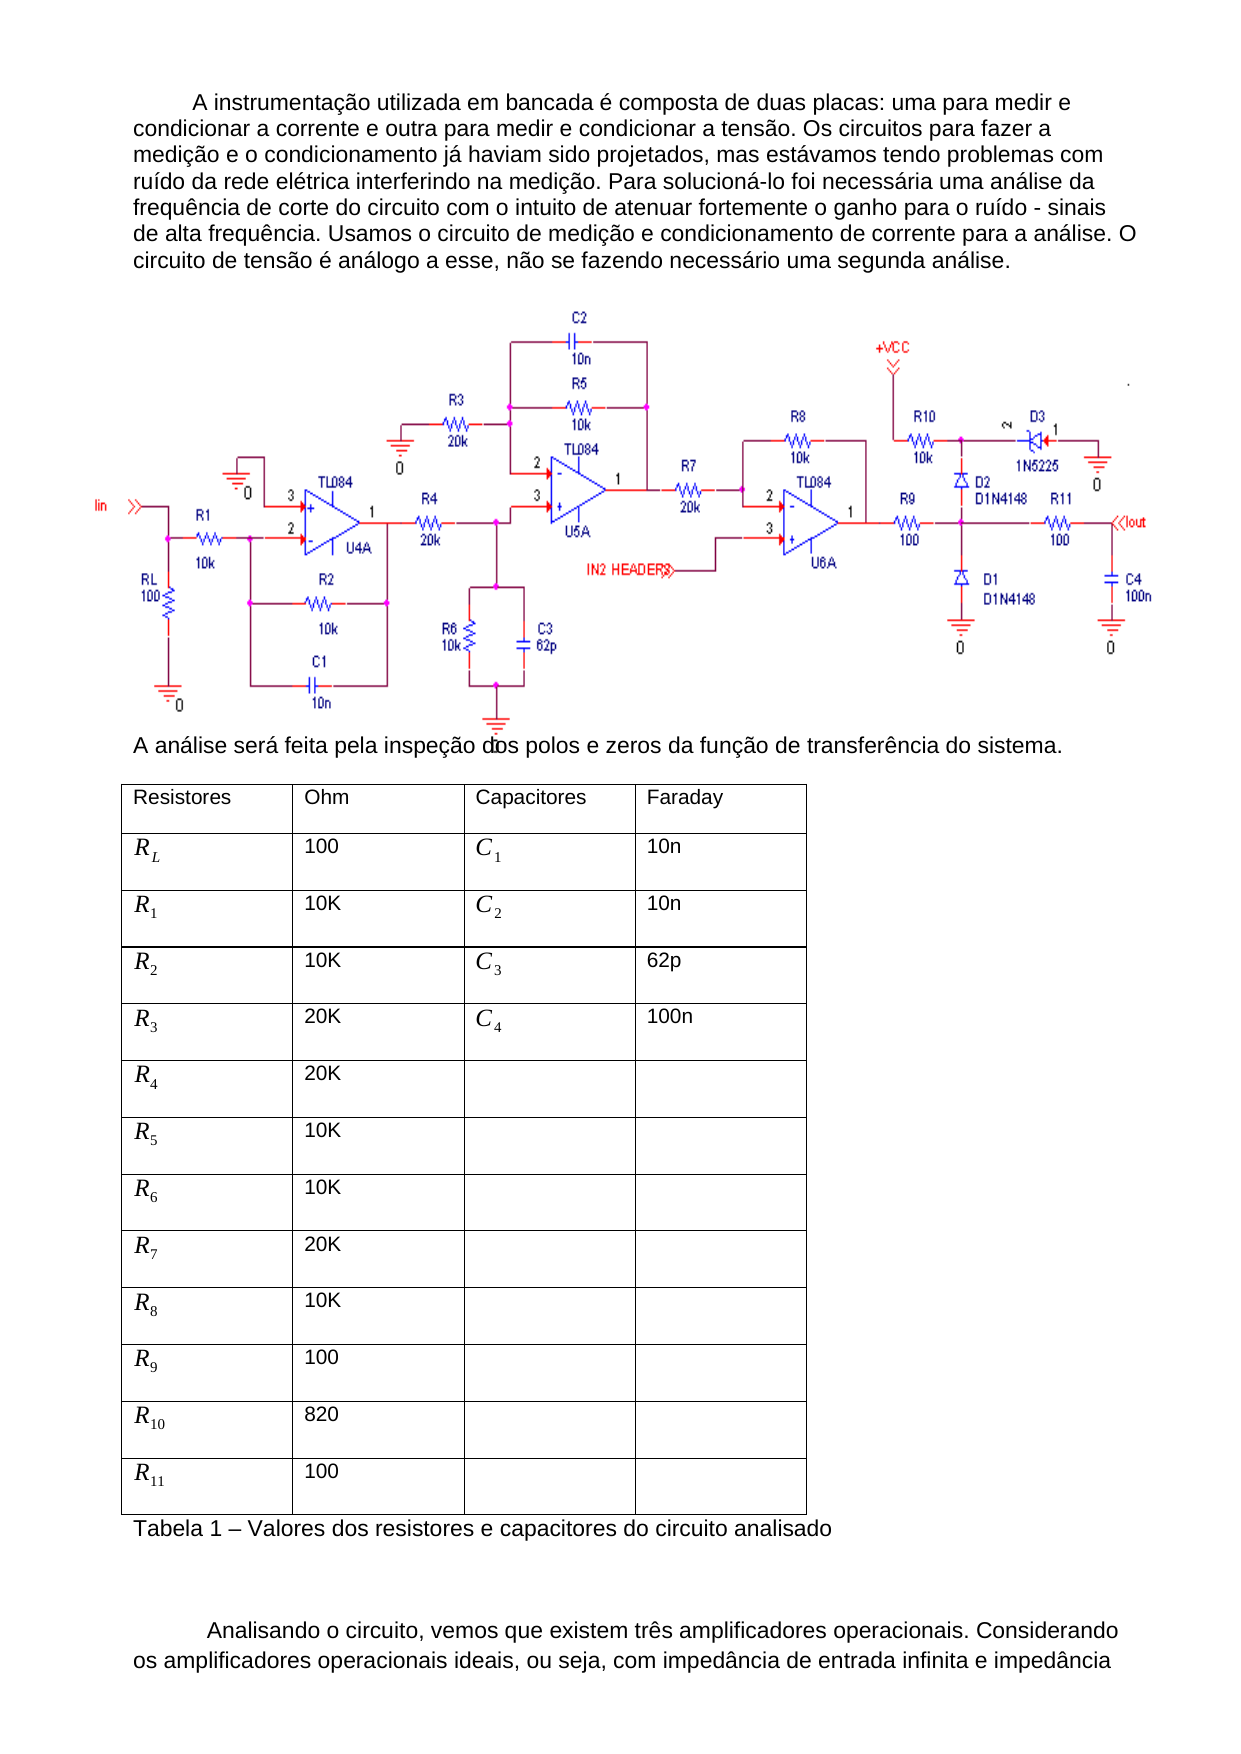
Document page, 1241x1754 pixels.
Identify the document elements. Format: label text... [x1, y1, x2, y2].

table_cell [122, 1061, 292, 1117]
picture [86, 307, 1184, 786]
table_cell [465, 1175, 635, 1230]
table_cell [122, 1288, 292, 1344]
table_cell [122, 891, 292, 946]
table_cell [636, 1459, 806, 1514]
table_cell 100 [293, 834, 464, 890]
table_cell [122, 1402, 292, 1457]
table_cell [636, 1118, 806, 1173]
table_cell 10K [293, 1288, 464, 1344]
table_cell [465, 1231, 635, 1287]
table_cell 10K [293, 948, 464, 1003]
table_cell [122, 1118, 292, 1173]
table_cell [636, 1175, 806, 1230]
table_cell [122, 834, 292, 890]
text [133, 1617, 1137, 1674]
table_cell [636, 1061, 806, 1117]
table_cell [465, 1288, 635, 1344]
table_cell [122, 1459, 292, 1514]
table_cell [636, 1231, 806, 1287]
table_cell [465, 1004, 635, 1060]
table_cell [122, 1175, 292, 1230]
table_cell [465, 1402, 635, 1457]
table_cell 100 [293, 1459, 464, 1514]
table_cell 10n [636, 891, 806, 946]
table_header Faraday [636, 785, 806, 833]
table_cell 20K [293, 1004, 464, 1060]
table_cell 20K [293, 1231, 464, 1287]
table_cell 62p [636, 948, 806, 1003]
table_header Resistores [122, 785, 292, 833]
table_cell 10K [293, 1118, 464, 1173]
table_cell 10K [293, 1175, 464, 1230]
table_cell 100 [293, 1345, 464, 1401]
table_cell [465, 1061, 635, 1117]
table_cell [636, 1345, 806, 1401]
table_cell [122, 948, 292, 1003]
table_cell [122, 1004, 292, 1060]
table_cell [465, 1118, 635, 1173]
table_header Capacitores [465, 785, 635, 833]
table_cell [465, 891, 635, 946]
text A análise será feita pela inspeção dos polos e zeros da função de transferência do sistema. [133, 732, 1137, 759]
table_cell 10K [293, 891, 464, 946]
text A instrumentação utilizada em bancada é composta de duas placas: uma para medir e condicionar a corrente e outra para medir e condicionar a tensão. Os circuitos para fazer a medição e o condicionamento já haviam sido projetados, mas estávamos tendo problemas com ruído da rede elétrica interferindo na medição. Para solucioná-lo foi necessária uma análise da frequência de corte do circuito com o intuito de atenuar fortemente o ganho para o ruído - sinais de alta frequência. Usamos o circuito de medição e condicionamento de corrente para a análise. O circuito de tensão é análogo a esse, não se fazendo necessário uma segunda análise. [133, 89, 1137, 273]
table_cell 100n [636, 1004, 806, 1060]
table_cell [465, 834, 635, 890]
table_header Ohm [293, 785, 464, 833]
table_cell 20K [293, 1061, 464, 1117]
table_cell 820 [293, 1402, 464, 1457]
table_cell 10n [636, 834, 806, 890]
table_cell [465, 1345, 635, 1401]
table_cell [122, 1231, 292, 1287]
table_cell [465, 948, 635, 1003]
table_cell [465, 1459, 635, 1514]
table_cell [122, 1345, 292, 1401]
table_cell [636, 1288, 806, 1344]
table_cell [636, 1402, 806, 1457]
text Tabela 1 – Valores dos resistores e capacitores do circuito analisado [133, 1515, 1137, 1542]
